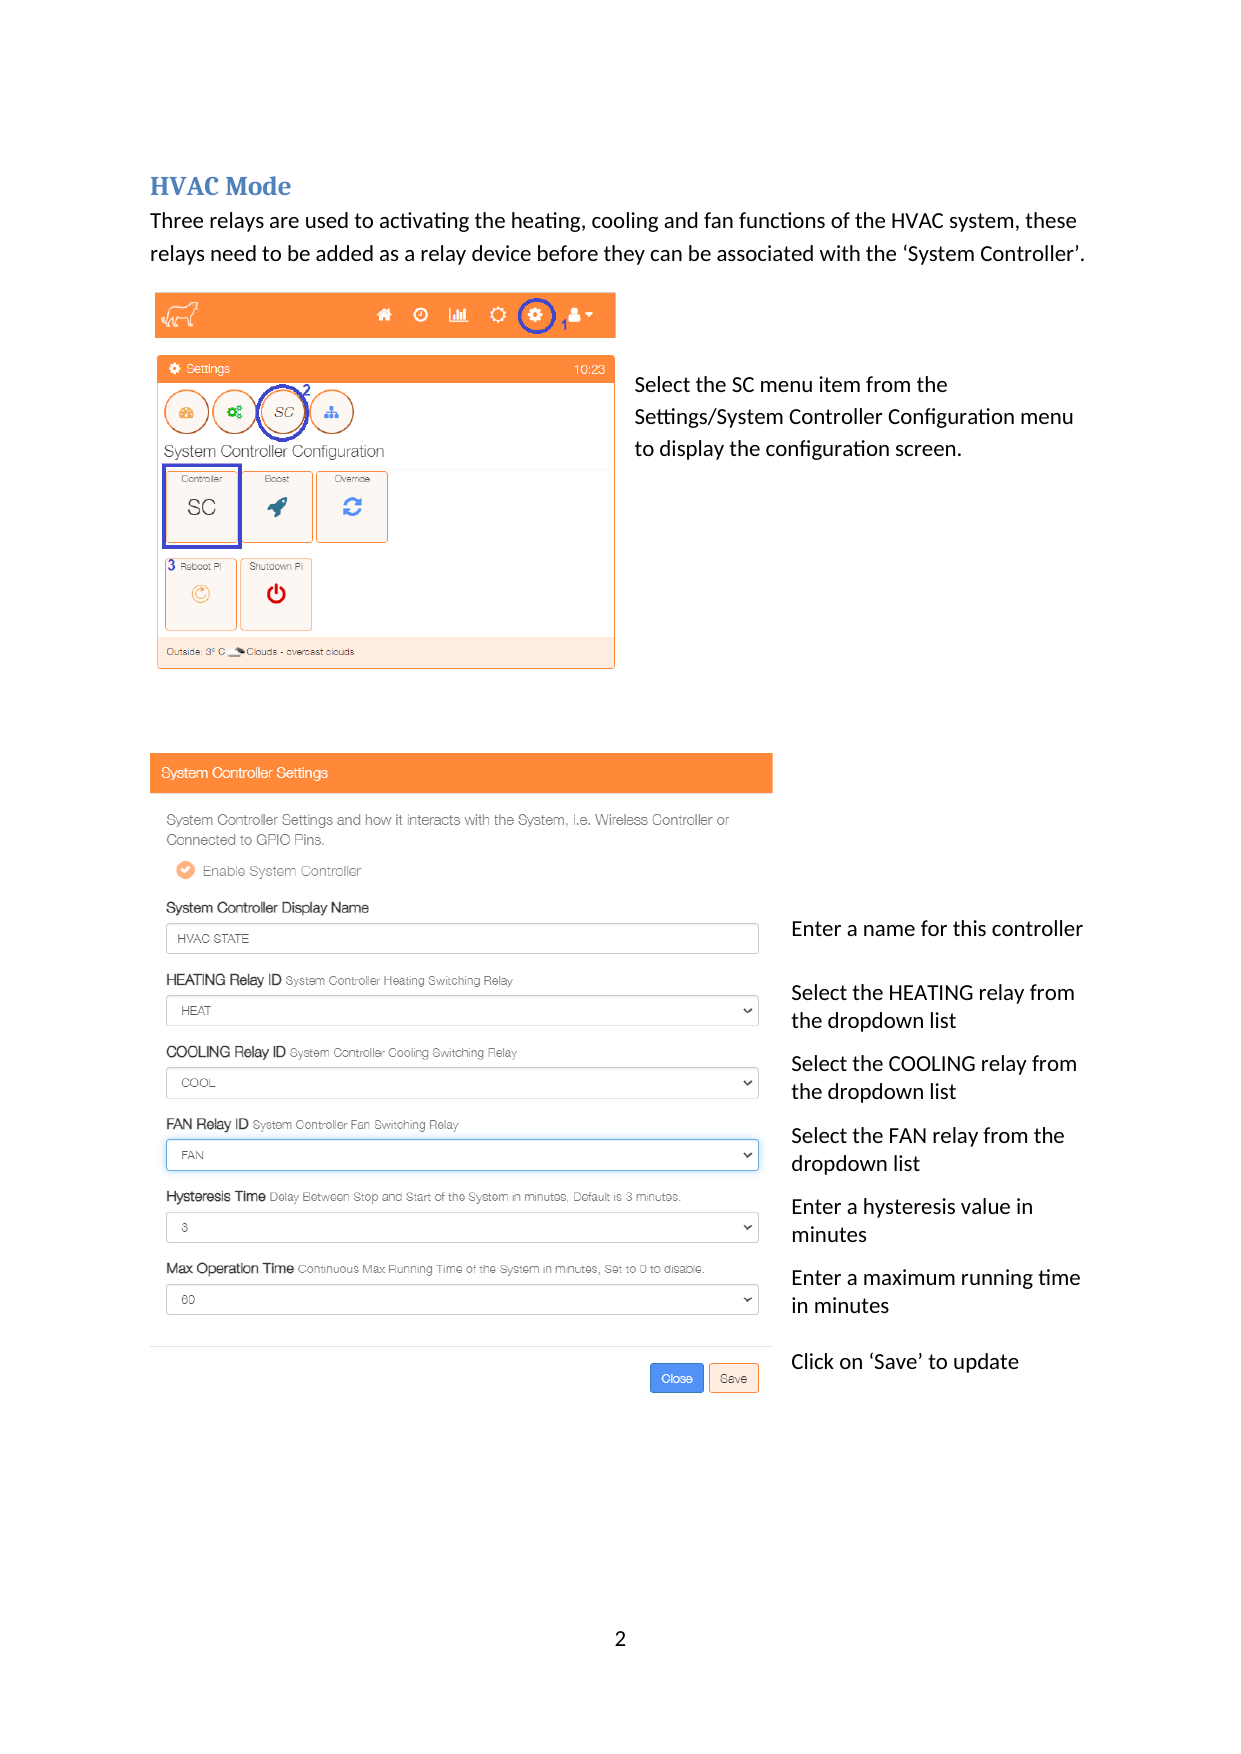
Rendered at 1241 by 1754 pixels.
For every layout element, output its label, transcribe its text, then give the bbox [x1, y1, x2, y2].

text Select the SC menu item from the Settings/System Controller Configuration menu to display the configuration screen. [616, 370, 1090, 462]
picture [155, 292, 616, 672]
text Enter a hysteresis value in minutes [773, 1192, 1090, 1248]
text Select the HEATING relay from the dropdown list [773, 978, 1090, 1034]
text Enter a maximum running time in minutes [773, 1263, 1090, 1319]
text Three relays are used to activating the heating, cooling and fan functions of the HVAC system, these relays need to be added as a relay device before they can be associated with the ‘System Controller’. [150, 207, 1090, 267]
text Select the FAN relay from the dropdown list [773, 1121, 1090, 1177]
text Select the COOLING relay from the dropdown list [773, 1049, 1090, 1105]
text Enter a name for this controller [773, 914, 1090, 942]
text Click on ‘Save’ to update [773, 1347, 1090, 1376]
subtitle HVAC Mode [150, 171, 1090, 202]
picture [150, 753, 773, 1405]
